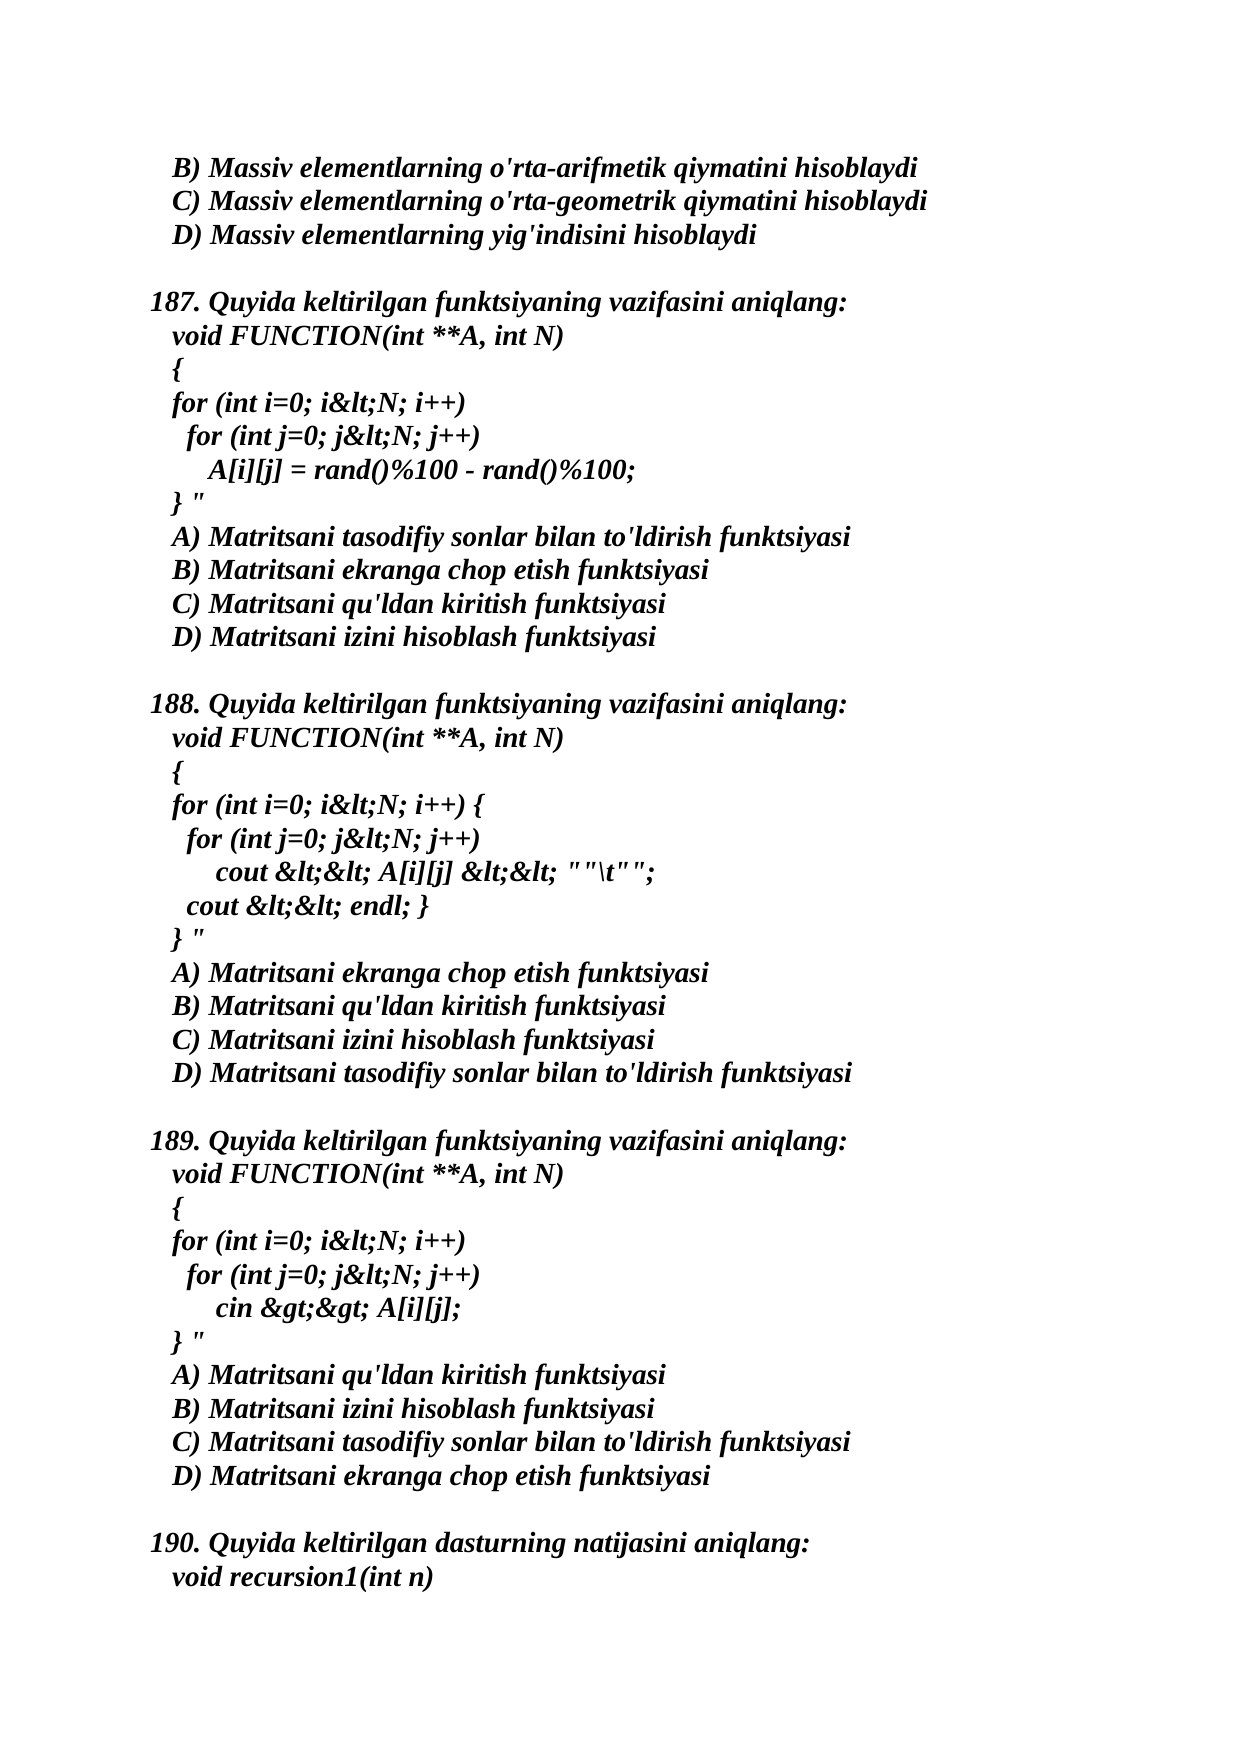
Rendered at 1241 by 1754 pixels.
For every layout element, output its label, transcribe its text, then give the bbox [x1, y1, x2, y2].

text cout &lt;&lt; endl; } [150, 888, 1090, 921]
text for (int j=0; j&lt;N; j++) [150, 418, 1090, 452]
text B) Massiv elementlarning o'rta-arifmetik qiymatini hisoblaydi [150, 150, 1090, 183]
text } " [150, 1324, 1090, 1357]
text C) Matritsani tasodifiy sonlar bilan to'ldirish funktsiyasi [150, 1424, 1090, 1458]
text for (int i=0; i&lt;N; i++) { [150, 787, 1090, 821]
text C) Massiv elementlarning o'rta-geometrik qiymatini hisoblaydi [150, 183, 1090, 217]
text 190. Quyida keltirilgan dasturning natijasini aniqlang: [150, 1525, 1090, 1559]
text cout &lt;&lt; A[i][j] &lt;&lt; ""\t""; [150, 854, 1090, 888]
text B) Matritsani qu'ldan kiritish funktsiyasi [150, 988, 1090, 1022]
text C) Matritsani izini hisoblash funktsiyasi [150, 1022, 1090, 1056]
text for (int j=0; j&lt;N; j++) [150, 821, 1090, 854]
text void FUNCTION(int **A, int N) [150, 318, 1090, 351]
text 187. Quyida keltirilgan funktsiyaning vazifasini aniqlang: [150, 284, 1090, 318]
text { [150, 1190, 1090, 1223]
text { [150, 754, 1090, 787]
text cin &gt;&gt; A[i][j]; [150, 1290, 1090, 1324]
text C) Matritsani qu'ldan kiritish funktsiyasi [150, 586, 1090, 619]
text } " [150, 485, 1090, 519]
text void FUNCTION(int **A, int N) [150, 720, 1090, 754]
text 188. Quyida keltirilgan funktsiyaning vazifasini aniqlang: [150, 687, 1090, 720]
text B) Matritsani izini hisoblash funktsiyasi [150, 1391, 1090, 1424]
text A) Matritsani qu'ldan kiritish funktsiyasi [150, 1357, 1090, 1391]
text A) Matritsani ekranga chop etish funktsiyasi [150, 955, 1090, 988]
text D) Massiv elementlarning yig'indisini hisoblaydi [150, 217, 1090, 251]
text for (int j=0; j&lt;N; j++) [150, 1257, 1090, 1290]
text for (int i=0; i&lt;N; i++) [150, 385, 1090, 418]
text A[i][j] = rand()%100 - rand()%100; [150, 452, 1090, 485]
text 189. Quyida keltirilgan funktsiyaning vazifasini aniqlang: [150, 1123, 1090, 1156]
text for (int i=0; i&lt;N; i++) [150, 1223, 1090, 1257]
text D) Matritsani izini hisoblash funktsiyasi [150, 619, 1090, 653]
text D) Matritsani ekranga chop etish funktsiyasi [150, 1458, 1090, 1492]
text A) Matritsani tasodifiy sonlar bilan to'ldirish funktsiyasi [150, 519, 1090, 552]
text } " [150, 921, 1090, 955]
text void FUNCTION(int **A, int N) [150, 1156, 1090, 1190]
text D) Matritsani tasodifiy sonlar bilan to'ldirish funktsiyasi [150, 1056, 1090, 1089]
text B) Matritsani ekranga chop etish funktsiyasi [150, 552, 1090, 586]
text void recursion1(int n) [150, 1559, 1090, 1592]
text { [150, 351, 1090, 385]
